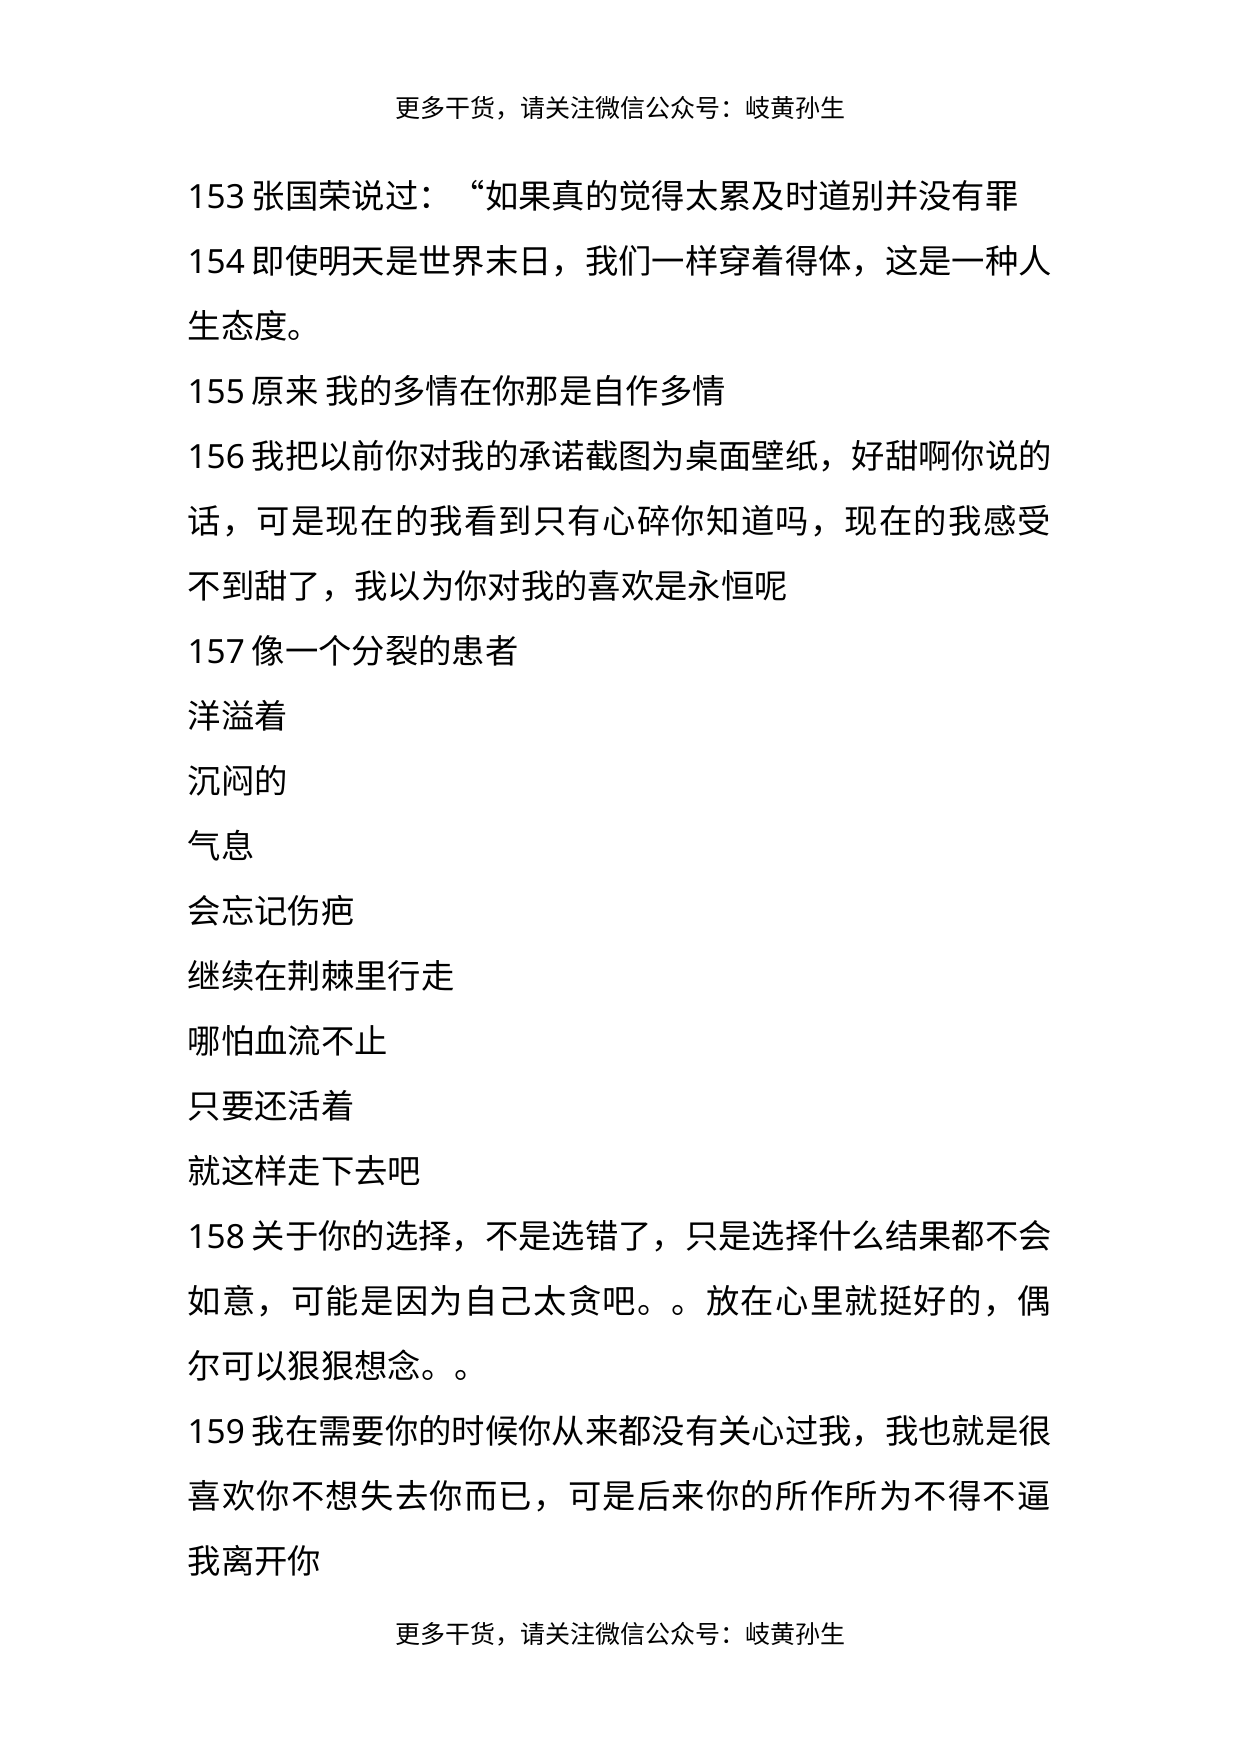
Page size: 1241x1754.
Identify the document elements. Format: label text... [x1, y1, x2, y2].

text 气息 [187, 812, 1053, 877]
text 156我把以前你对我的承诺截图为桌面壁纸，好甜啊你说的话，可是现在的我看到只有心碎你知道吗，现在的我感受不到甜了，我以为你对我的喜欢是永恒呢 [187, 422, 1053, 617]
text 154即使明天是世界末日，我们一样穿着得体，这是一种人生态度。 [187, 227, 1053, 357]
text 洋溢着 [187, 682, 1053, 747]
text 只要还活着 [187, 1072, 1053, 1137]
text 沉闷的 [187, 747, 1053, 812]
text 哪怕血流不止 [187, 1007, 1053, 1072]
text 会忘记伤疤 [187, 877, 1053, 942]
text 153张国荣说过：“如果真的觉得太累及时道别并没有罪 [187, 162, 1053, 227]
text 就这样走下去吧 [187, 1137, 1053, 1202]
text 继续在荆棘里行走 [187, 942, 1053, 1007]
text 159我在需要你的时候你从来都没有关心过我，我也就是很喜欢你不想失去你而已，可是后来你的所作所为不得不逼我离开你 [187, 1397, 1053, 1592]
text 157像一个分裂的患者 [187, 617, 1053, 682]
text 158关于你的选择，不是选错了，只是选择什么结果都不会如意，可能是因为自己太贪吧。。放在心里就挺好的，偶尔可以狠狠想念。。 [187, 1202, 1053, 1397]
text 155原来 我的多情在你那是自作多情 [187, 357, 1053, 422]
